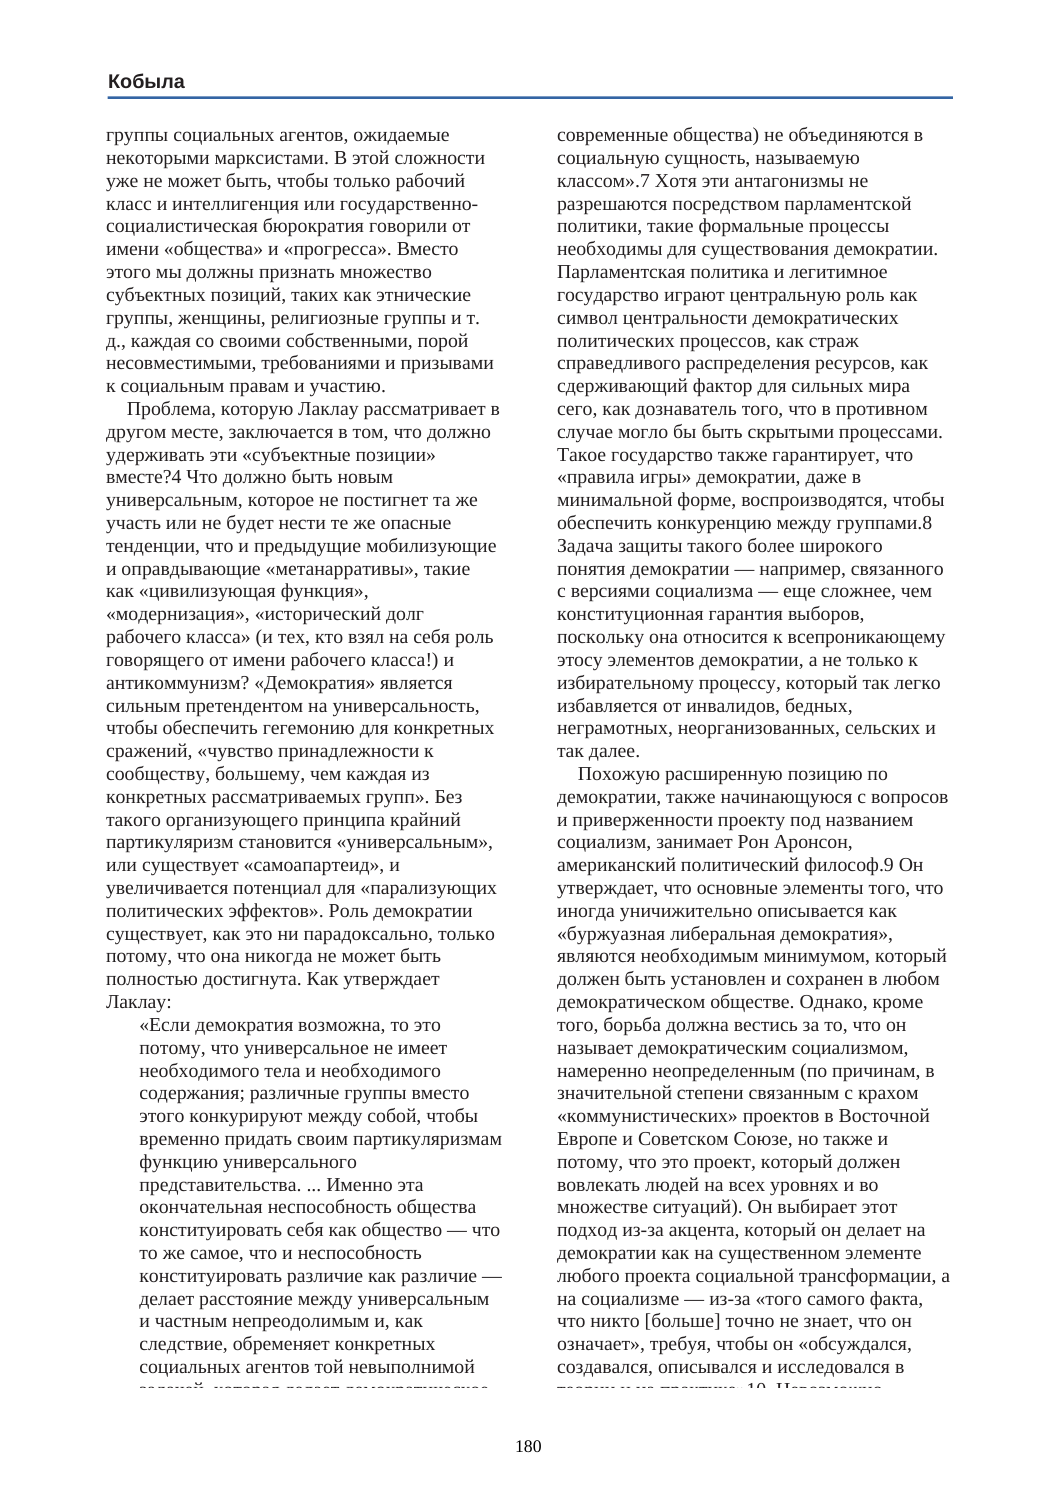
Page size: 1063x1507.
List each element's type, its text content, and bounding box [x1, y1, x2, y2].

text 180 [515, 1436, 542, 1456]
text «Если демократия возможна, то это потому, что универсальное не имеет необходимого тела и необходимого содержания; различные группы вместо этого конкурируют между собой, чтобы временно придать своим партикуляризмам функцию универсального представительства. ... Именно эта окончательная неспособность общества конституировать себя как общество — что то же самое, что и неспособность конституировать различие как различие — делает расстояние между универсальным и частным непреодолимым и, как следствие, обременяет конкретных социальных агентов той невыполнимой задачей, которая делает демократическое взаимодействие достижимым».5 [139, 1013, 503, 1387]
text Проблема, которую Лаклау рассматривает в другом месте, заключается в том, что должно удерживать эти «субъектные позиции» вместе?4 Что должно быть новым универсальным, которое не постигнет та же участь или не будет нести те же опасные тенденции, что и предыдущие мобилизующие и оправдывающие «метанарративы», такие как «цивилизующая функция», «модернизация», «исторический долг рабочего класса» (и тех, кто взял на себя роль говорящего от имени рабочего класса!) и антикоммунизм? «Демократия» является сильным претендентом на универсальность, чтобы обеспечить гегемонию для конкретных сражений, «чувство принадлежности к сообществу, большему, чем каждая из конкретных рассматриваемых групп». Без такого организующего принципа крайний партикуляризм становится «универсальным», или существует «самоапартеид», и увеличивается потенциал для «парализующих политических эффектов». Роль демократии существует, как это ни парадоксально, только потому, что она никогда не может быть полностью достигнута. Как утверждает Лаклау: [106, 397, 503, 1013]
text группы социальных агентов, ожидаемые некоторыми марксистами. В этой сложности уже не может быть, чтобы только рабочий класс и интеллигенция или государственно-социалистическая бюрократия говорили от имени «общества» и «прогресса». Вместо этого мы должны признать множество субъектных позиций, таких как этнические группы, женщины, религиозные группы и т. д., каждая со своими собственными, порой несовместимыми, требованиями и призывами к социальным правам и участию. [106, 123, 503, 397]
text современные общества) не объединяются в социальную сущность, называемую классом».7 Хотя эти антагонизмы не разрешаются посредством парламентской политики, такие формальные процессы необходимы для существования демократии. Парламентская политика и легитимное государство играют центральную роль как символ центральности демократических политических процессов, как страж справедливого распределения ресурсов, как сдерживающий фактор для сильных мира сего, как дознаватель того, что в противном случае могло бы быть скрытыми процессами. Такое государство также гарантирует, что «правила игры» демократии, даже в минимальной форме, воспроизводятся, чтобы обеспечить конкуренцию между группами.8 Задача защиты такого более широкого понятия демократии — например, связанного с версиями социализма — еще сложнее, чем конституционная гарантия выборов, поскольку она относится к всепроникающему этосу элементов демократии, а не только к избирательному процессу, который так легко избавляется от инвалидов, бедных, неграмотных, неорганизованных, сельских и так далее. [557, 123, 952, 762]
text Похожую расширенную позицию по демократии, также начинающуюся с вопросов и приверженности проекту под названием социализм, занимает Рон Аронсон, американский политический философ.9 Он утверждает, что основные элементы того, что иногда уничижительно описывается как «буржуазная либеральная демократия», являются необходимым минимумом, который должен быть установлен и сохранен в любом демократическом обществе. Однако, кроме того, борьба должна вестись за то, что он называет демократическим социализмом, намеренно неопределенным (по причинам, в значительной степени связанным с крахом «коммунистических» проектов в Восточной Европе и Советском Союзе, но также и потому, что это проект, который должен вовлекать людей на всех уровнях и во множестве ситуаций). Он выбирает этот подход из-за акцента, который он делает на демократии как на существенном элементе любого проекта социальной трансформации, а на социализме — из-за «того самого факта, что никто [больше] точно не знает, что он означает», требуя, чтобы он «обсуждался, создавался, описывался и исследовался в теории и на практике»10. Невозможно говорить о социализме без проблем. [557, 762, 952, 1387]
text Кобыла [108, 70, 185, 92]
